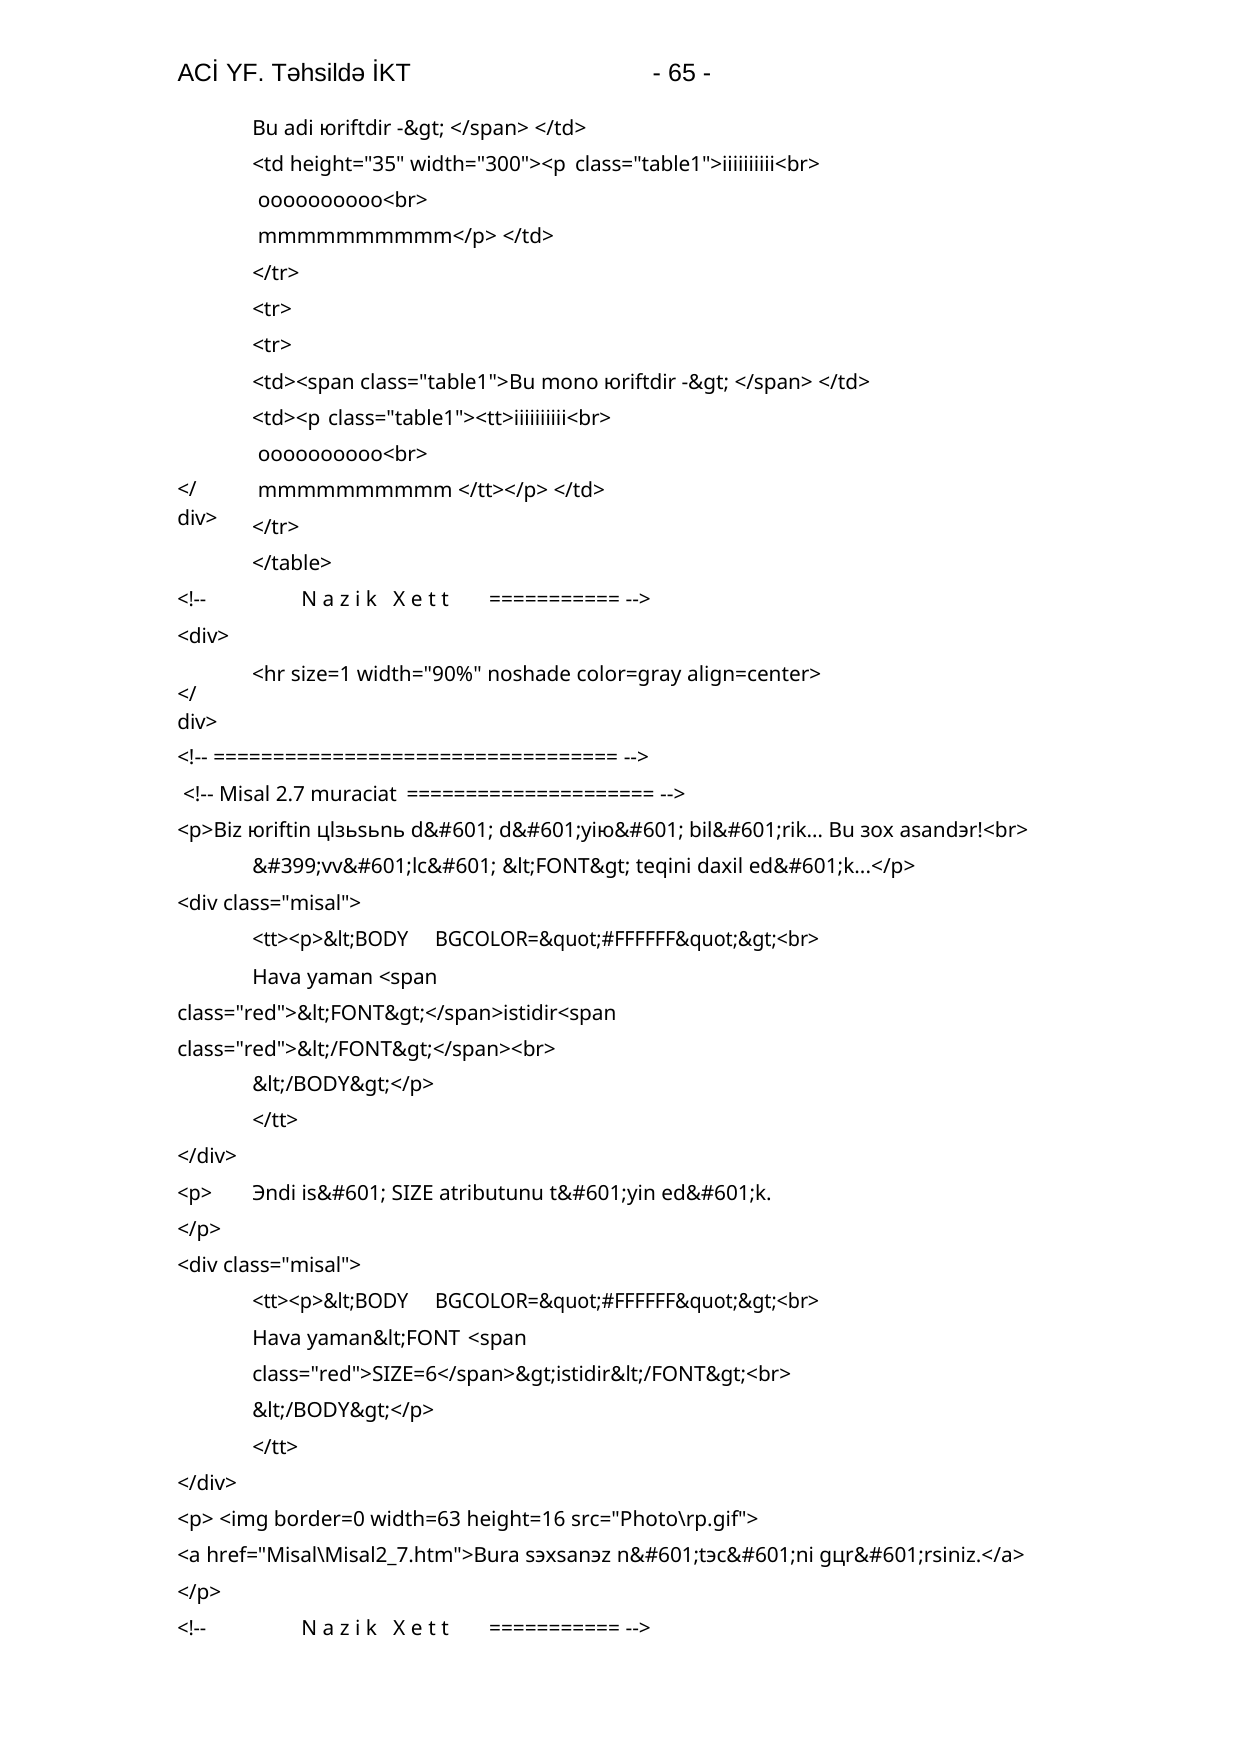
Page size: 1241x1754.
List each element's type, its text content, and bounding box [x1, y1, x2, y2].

text oooooooooo<br> [258, 179, 1065, 215]
text </div> [177, 679, 234, 736]
text </tr> [252, 505, 1065, 542]
text </tr> [252, 251, 1065, 287]
text <td><span class="table1">Bu mono юriftdir -&gt; </span> </td> [252, 360, 1065, 396]
text &lt;/BODY&gt;</p> [252, 1064, 1065, 1098]
text <td><p class="table1"><tt>iiiiiiiiii<br> [252, 396, 1065, 433]
text <hr size=1 width="90%" noshade color=gray align=center> [252, 652, 1065, 688]
text <tt><p>&lt;BODY BGCOLOR=&quot;#FFFFFF&quot;&gt;<br> [252, 917, 1065, 953]
text <tt><p>&lt;BODY BGCOLOR=&quot;#FFFFFF&quot;&gt;<br> [252, 1280, 1065, 1316]
text <a href="Misal\Misal2_7.htm">Bura sэxsanэz n&#601;tэc&#601;ni gцr&#601;rsiniz.</a> [177, 1534, 1065, 1570]
text <p> <img border=0 width=63 height=16 src="Photo\rp.gif"> [177, 1498, 1065, 1534]
text &#399;vv&#601;lc&#601; &lt;FONT&gt; teqini daxil ed&#601;k...</p> [252, 844, 1065, 881]
text <p>Biz юriftin цlзьsьnь d&#601; d&#601;yiю&#601; bil&#601;rik… Bu зox asandэr!<br> [177, 808, 1065, 844]
text mmmmmmmmmm </tt></p> </td> [258, 469, 1065, 505]
text <p> Эndi is&#601; SIZE atributunu t&#601;yin ed&#601;k. [177, 1171, 1065, 1207]
text </div> [177, 474, 234, 531]
text <!-- N a z i k X e t t =========== --> [177, 578, 1065, 614]
text <tr> [252, 324, 1065, 360]
text mmmmmmmmmm</p> </td> [258, 215, 1065, 251]
text </p> [177, 1207, 1065, 1243]
text </table> [252, 542, 1065, 578]
text </tt> [252, 1098, 1065, 1135]
text Hava yaman&lt;FONT <span class="red">SIZE=6</span>&gt;istidir&lt;/FONT&gt;<br> [252, 1316, 1065, 1389]
text <div class="misal"> [177, 881, 1065, 917]
text <!-- N a z i k X e t t =========== --> [177, 1607, 1065, 1643]
text <div> [177, 614, 1065, 650]
text oooooooooo<br> [258, 433, 1065, 469]
text <!-- Misal 2.7 muraciat ===================== --> [183, 772, 1065, 808]
text <!-- ================================== --> [177, 736, 1065, 772]
text </div> [177, 1461, 1065, 1498]
text </div> [177, 1135, 1065, 1171]
text <td height="35" width="300"><p class="table1">iiiiiiiiii<br> [252, 142, 1065, 179]
text </tt> [252, 1425, 1065, 1461]
text Bu adi юriftdir -&gt; </span> </td> [252, 110, 1065, 142]
text Hava yaman <span class="red">&lt;FONT&gt;</span>istidir<span class="red">&lt;/FONT&gt;</span><br> [177, 955, 859, 1064]
text <div class="misal"> [177, 1243, 1065, 1280]
text &lt;/BODY&gt;</p> [252, 1389, 1065, 1425]
text </p> [177, 1570, 1065, 1607]
text <tr> [252, 287, 1065, 324]
